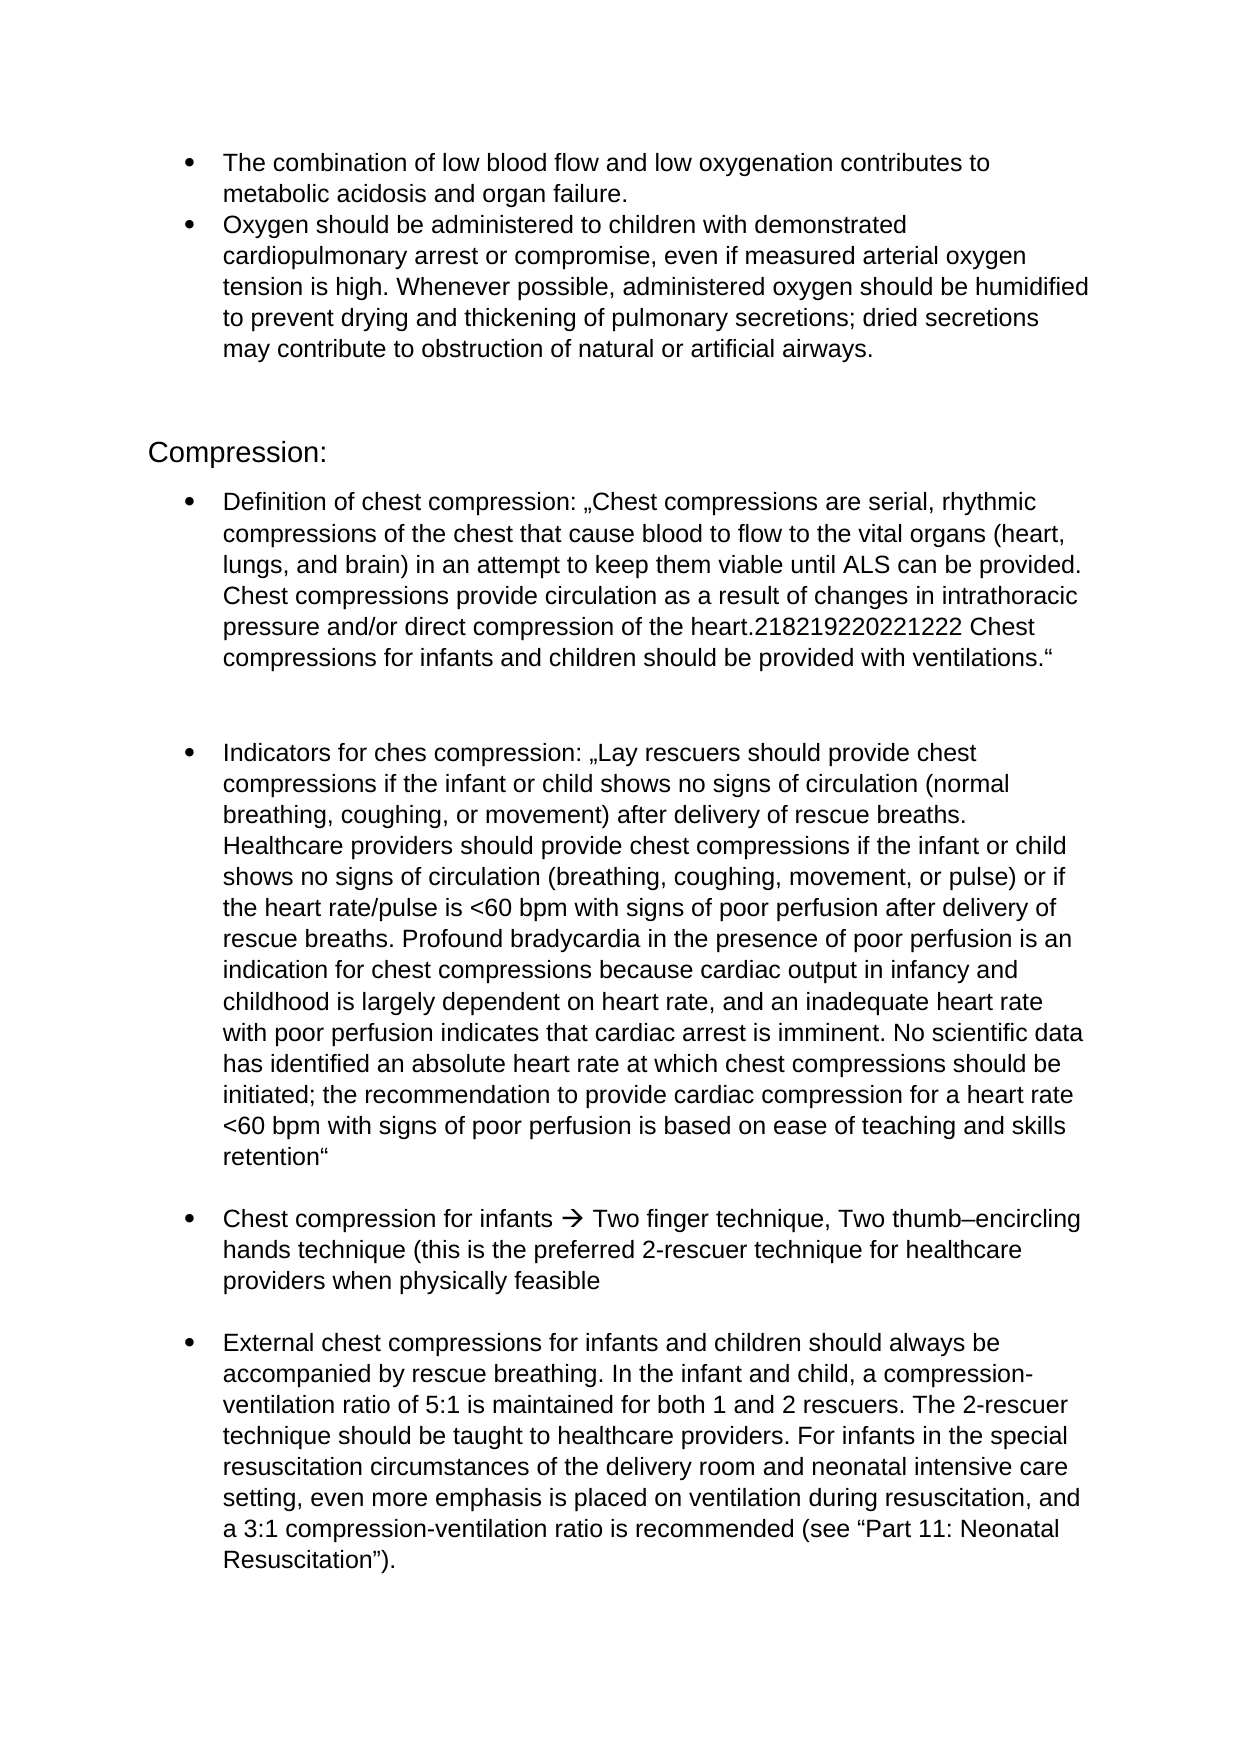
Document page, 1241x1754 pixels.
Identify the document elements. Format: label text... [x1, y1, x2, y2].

list Indicators for ches compression: „Lay rescuers should provide chest compressions if the infant or child shows no signs of circulation (normal breathing, coughing, or movement) after delivery of rescue breaths. Healthcare providers should provide chest compressions if the infant or child shows no signs of circulation (breathing, coughing, movement, or pulse) or if the heart rate/pulse is <60 bpm with signs of poor perfusion after delivery of rescue breaths. Profound bradycardia in the presence of poor perfusion is an indication for chest compressions because cardiac output in infancy and childhood is largely dependent on heart rate, and an inadequate heart rate with poor perfusion indicates that cardiac arrest is imminent. No scientific data has identified an absolute heart rate at which chest compressions should be initiated; the recommendation to provide cardiac compression for a heart rate <60 bpm with signs of poor perfusion is based on ease of teaching and skills retention“ [185, 738, 1093, 1171]
text Compression: [148, 434, 1093, 468]
list Definition of chest compression: „Chest compressions are serial, rhythmic compressions of the chest that cause blood to flow to the vital organs (heart, lungs, and brain) in an attempt to keep them viable until ALS can be provided. Chest compressions provide circulation as a result of changes in intrathoracic pressure and/or direct compression of the heart.218219220221222 Chest compressions for infants and children should be provided with ventilations.“ [185, 487, 1093, 671]
list External chest compressions for infants and children should always be accompanied by rescue breathing. In the infant and child, a compression-ventilation ratio of 5:1 is maintained for both 1 and 2 rescuers. The 2-rescuer technique should be taught to healthcare providers. For infants in the special resuscitation circumstances of the delivery room and neonatal intensive care setting, even more emphasis is placed on ventilation during resuscitation, and a 3:1 compression-ventilation ratio is recommended (see “Part 11: Neonatal Resuscitation”). [185, 1328, 1093, 1574]
list The combination of low blood flow and low oxygenation contributes to metabolic acidosis and organ failure. [185, 148, 1093, 207]
list Chest compression for infants Two finger technique, Two thumb–encircling hands technique (this is the preferred 2-rescuer technique for healthcare providers when physically feasible [185, 1204, 1093, 1295]
list Oxygen should be administered to children with demonstrated cardiopulmonary arrest or compromise, even if measured arterial oxygen tension is high. Whenever possible, administered oxygen should be humidified to prevent drying and thickening of pulmonary secretions; dried secretions may contribute to obstruction of natural or artificial airways. [185, 210, 1093, 363]
